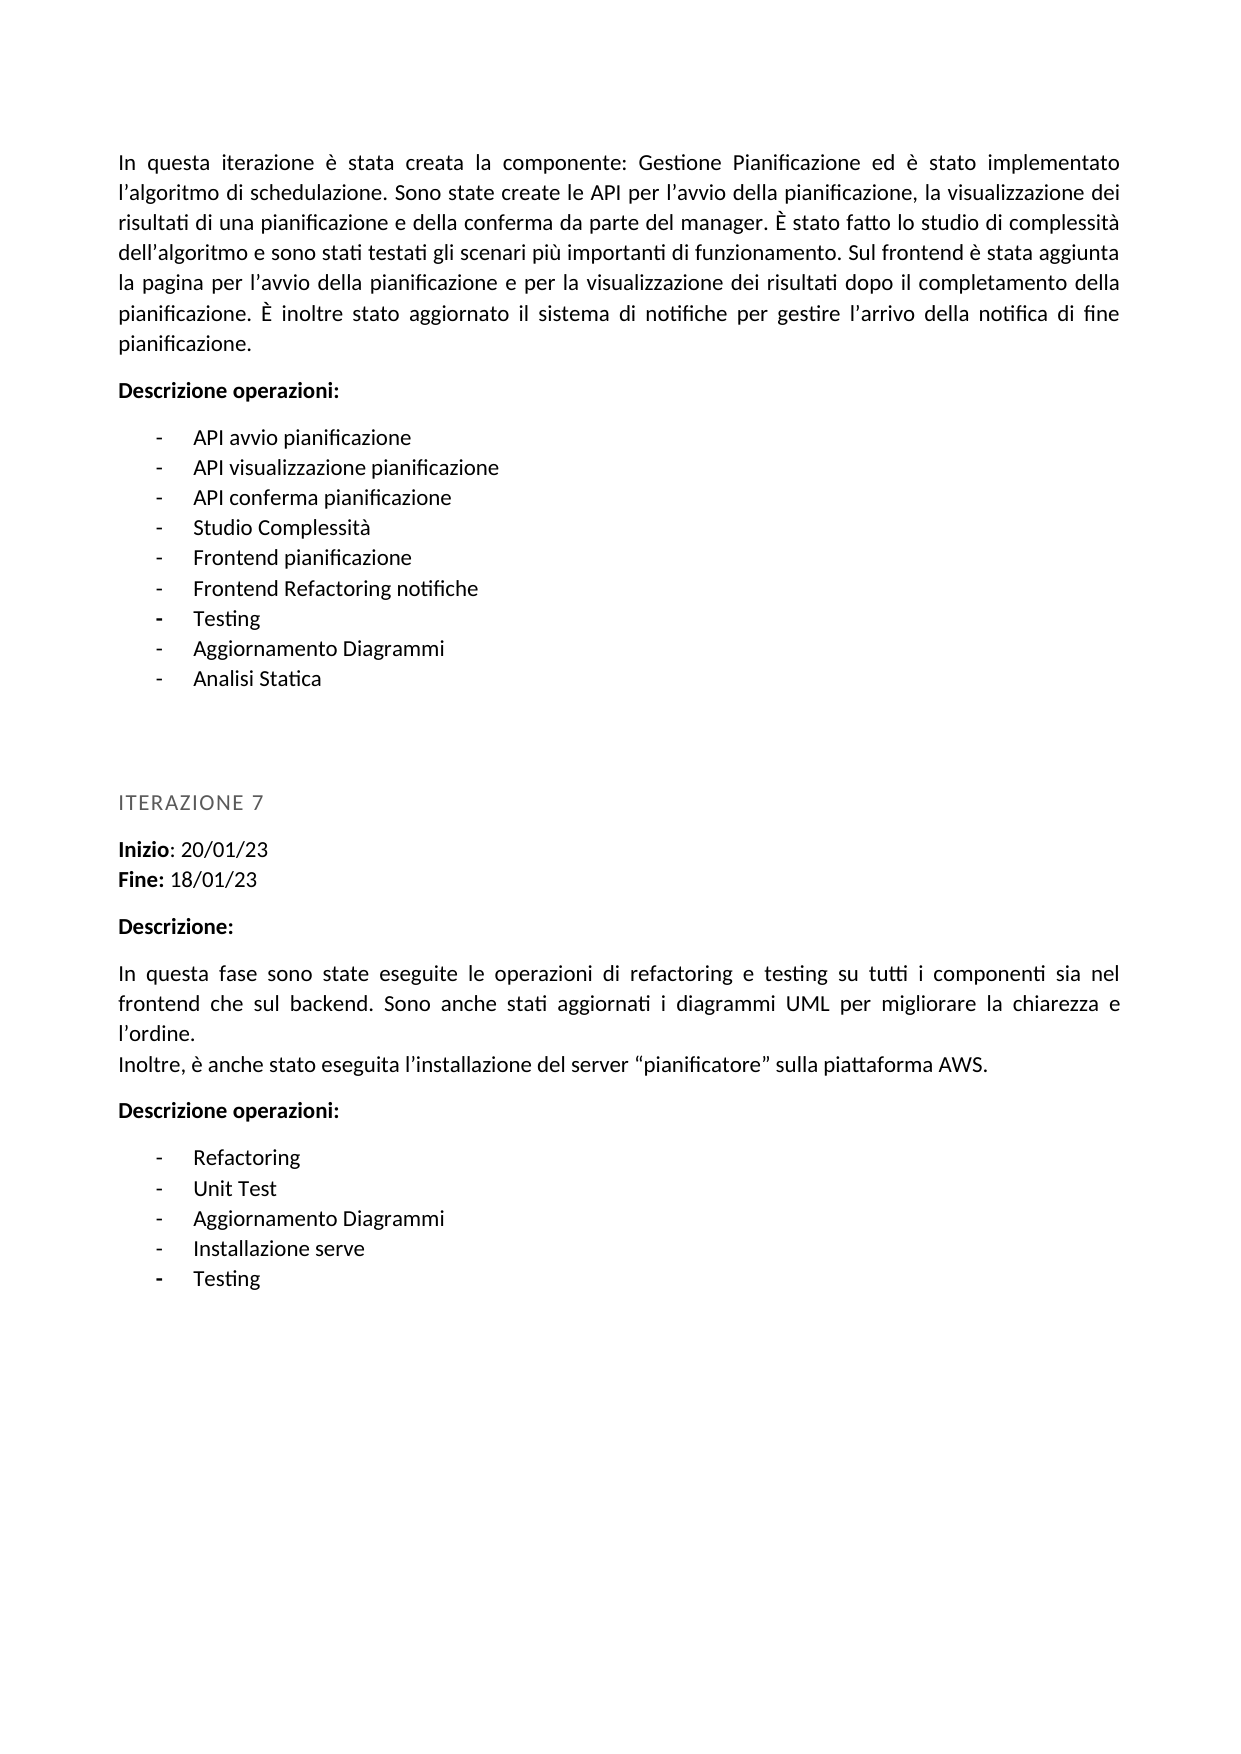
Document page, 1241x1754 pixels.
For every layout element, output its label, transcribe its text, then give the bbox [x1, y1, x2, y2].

list Frontend pianificazione [156, 543, 1122, 571]
list Unit Test [156, 1174, 1122, 1202]
list API visualizzazione pianificazione [156, 453, 1122, 481]
subtitle ITERAZIONE 7 [118, 788, 1122, 816]
list Testing [156, 1264, 1122, 1292]
list API avvio pianificazione [156, 423, 1122, 451]
list API conferma pianificazione [156, 483, 1122, 511]
list Aggiornamento Diagrammi [156, 1204, 1122, 1232]
list Testing [156, 604, 1122, 632]
text Descrizione operazioni: [118, 376, 1122, 404]
list Studio Complessità [156, 513, 1122, 541]
list Installazione serve [156, 1234, 1122, 1262]
list Refactoring [156, 1143, 1122, 1171]
text Inizio: 20/01/23 Fine: 18/01/23 [118, 835, 1122, 893]
text In questa iterazione è stata creata la componente: Gestione Pianificazione ed è stato implementato l’algoritmo di schedulazione. Sono state create le API per l’avvio della pianificazione, la visualizzazione dei risultati di una pianificazione e della conferma da parte del manager. È stato fatto lo studio di complessità dell’algoritmo e sono stati testati gli scenari più importanti di funzionamento. Sul frontend è stata aggiunta la pagina per l’avvio della pianificazione e per la visualizzazione dei risultati dopo il completamento della pianificazione. È inoltre stato aggiornato il sistema di notifiche per gestire l’arrivo della notifica di fine pianificazione. [118, 148, 1122, 357]
text Descrizione: [118, 912, 1122, 940]
list Frontend Refactoring notifiche [156, 574, 1122, 602]
text In questa fase sono state eseguite le operazioni di refactoring e testing su tutti i componenti sia nel frontend che sul backend. Sono anche stati aggiornati i diagrammi UML per migliorare la chiarezza e l’ordine. Inoltre, è anche stato eseguita l’installazione del server “pianificatore” sulla piattaforma AWS. [118, 959, 1122, 1078]
text Descrizione operazioni: [118, 1097, 1122, 1124]
list Aggiornamento Diagrammi [156, 634, 1122, 662]
list Analisi Statica [156, 664, 1122, 692]
